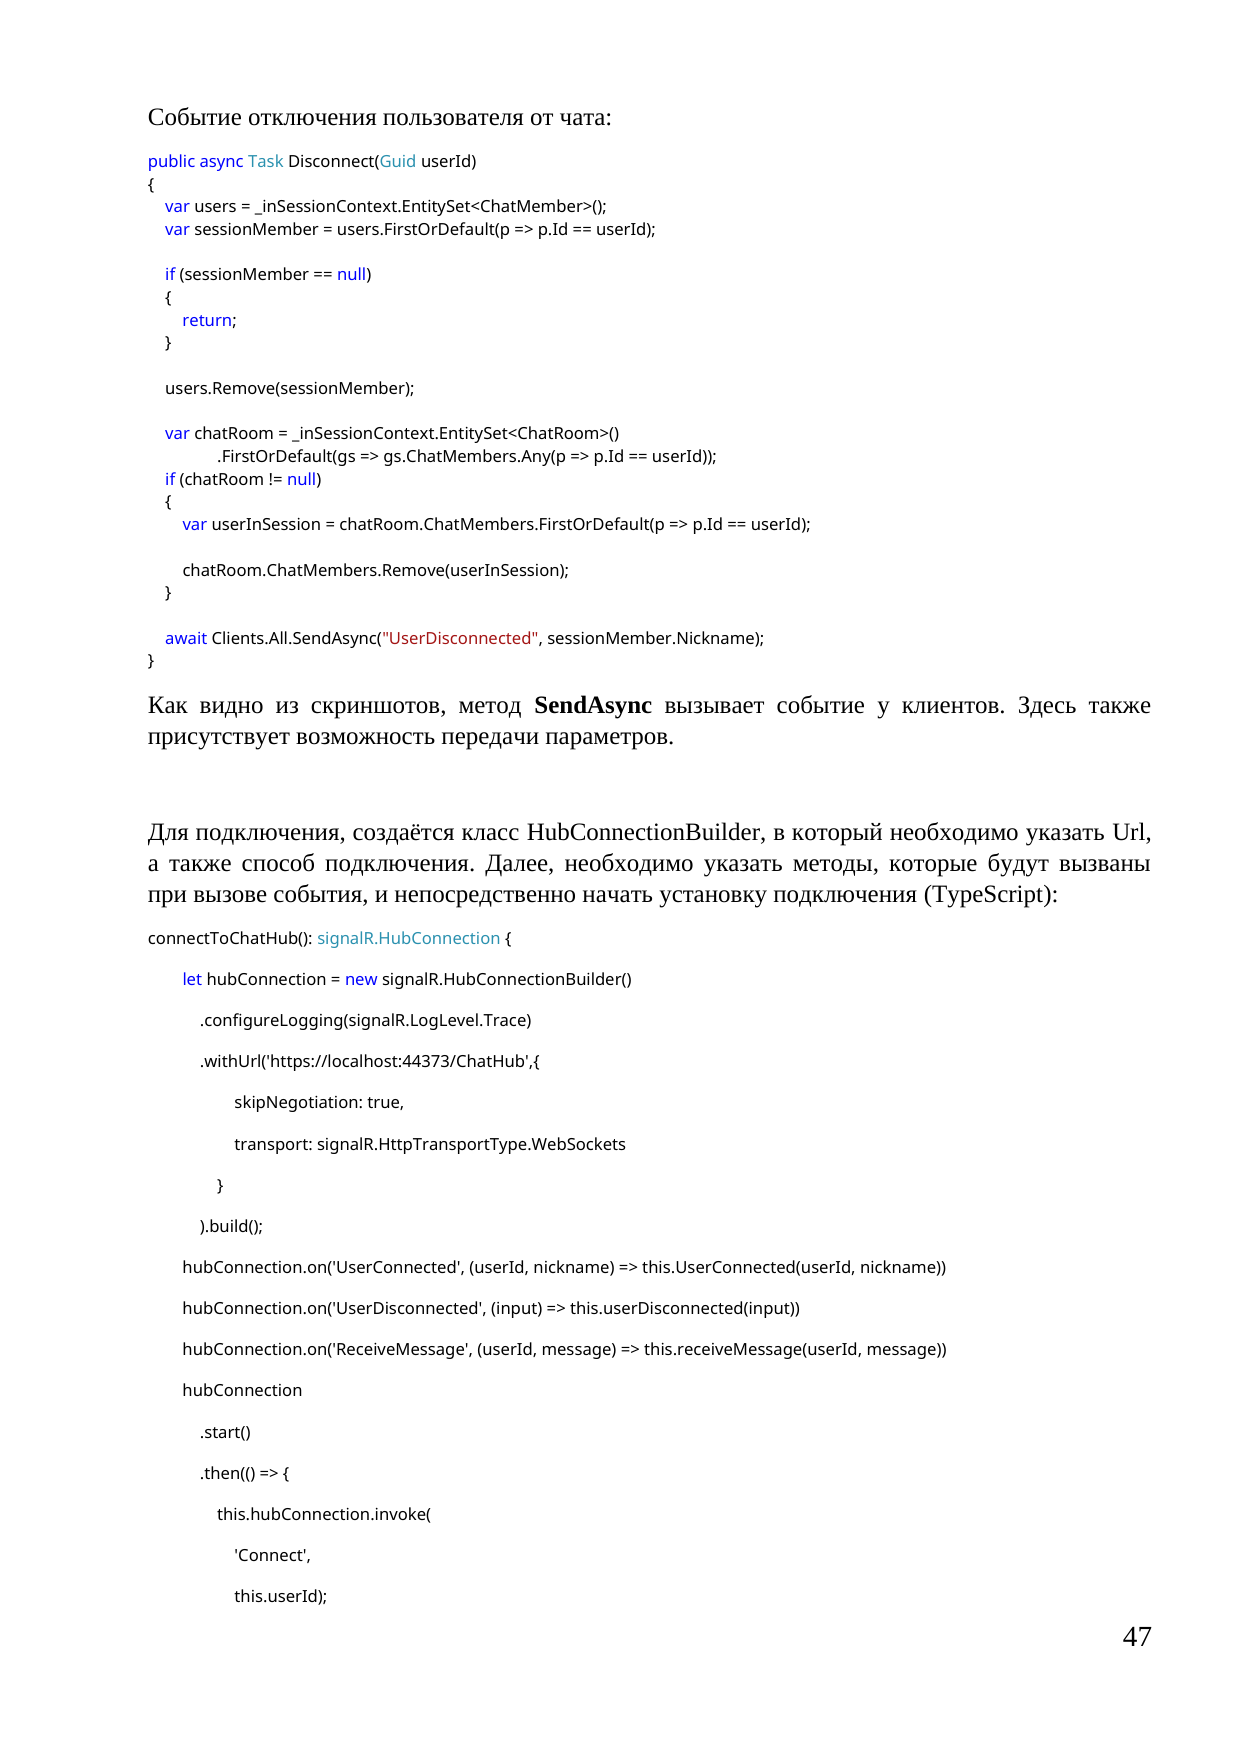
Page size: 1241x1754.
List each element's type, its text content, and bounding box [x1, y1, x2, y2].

text public async Task Disconnect(Guid userId) [148, 149, 1152, 172]
text 'Connect', [148, 1544, 1152, 1566]
text var chatRoom = _inSessionContext.EntitySet<ChatRoom>() [148, 422, 1152, 445]
text Как видно из скриншотов, метод SendAsync вызывает событие у клиентов. Здесь также присутствует возможность передачи параметров. [148, 690, 1152, 750]
text return; [148, 308, 1152, 331]
text var users = _inSessionContext.EntitySet<ChatMember>(); [148, 195, 1152, 218]
text .FirstOrDefault(gs => gs.ChatMembers.Any(p => p.Id == userId)); [148, 445, 1152, 467]
text .then(() => { [148, 1461, 1152, 1484]
text .start() [148, 1420, 1152, 1443]
text Для подключения, создаётся класс HubConnectionBuilder, в который необходимо указать Url, а также способ подключения. Далее, необходимо указать методы, которые будут вызваны при вызове события, и непосредственно начать установку подключения (TypeScript): [148, 817, 1152, 907]
text if (sessionMember == null) [148, 263, 1152, 286]
text var sessionMember = users.FirstOrDefault(p => p.Id == userId); [148, 218, 1152, 240]
text skipNegotiation: true, [148, 1091, 1152, 1114]
text { [148, 172, 1152, 195]
text this.hubConnection.invoke( [148, 1502, 1152, 1525]
text hubConnection.on('UserConnected', (userId, nickname) => this.UserConnected(userId, nickname)) [148, 1256, 1152, 1278]
text .withUrl('https://localhost:44373/ChatHub',{ [148, 1050, 1152, 1073]
text var userInSession = chatRoom.ChatMembers.FirstOrDefault(p => p.Id == userId); [148, 513, 1152, 536]
text this.userId); [148, 1585, 1152, 1607]
text let hubConnection = new signalR.HubConnectionBuilder() [148, 968, 1152, 990]
text ).build(); [148, 1214, 1152, 1237]
text .configureLogging(signalR.LogLevel.Trace) [148, 1009, 1152, 1031]
text } [148, 1173, 1152, 1196]
text if (chatRoom != null) [148, 467, 1152, 490]
text chatRoom.ChatMembers.Remove(userInSession); [148, 558, 1152, 581]
text users.Remove(sessionMember); [148, 377, 1152, 399]
text await Clients.All.SendAsync("UserDisconnected", sessionMember.Nickname); [148, 626, 1152, 649]
text connectToChatHub(): signalR.HubConnection { [148, 926, 1152, 949]
text } [148, 581, 1152, 604]
text transport: signalR.HttpTransportType.WebSockets [148, 1132, 1152, 1155]
text hubConnection [148, 1379, 1152, 1402]
text hubConnection.on('UserDisconnected', (input) => this.userDisconnected(input)) [148, 1297, 1152, 1319]
text { [148, 286, 1152, 308]
text Событие отключения пользователя от чата: [148, 102, 1152, 131]
text } [148, 331, 1152, 354]
text } [148, 649, 1152, 672]
text { [148, 490, 1152, 513]
text hubConnection.on('ReceiveMessage', (userId, message) => this.receiveMessage(userId, message)) [148, 1338, 1152, 1361]
